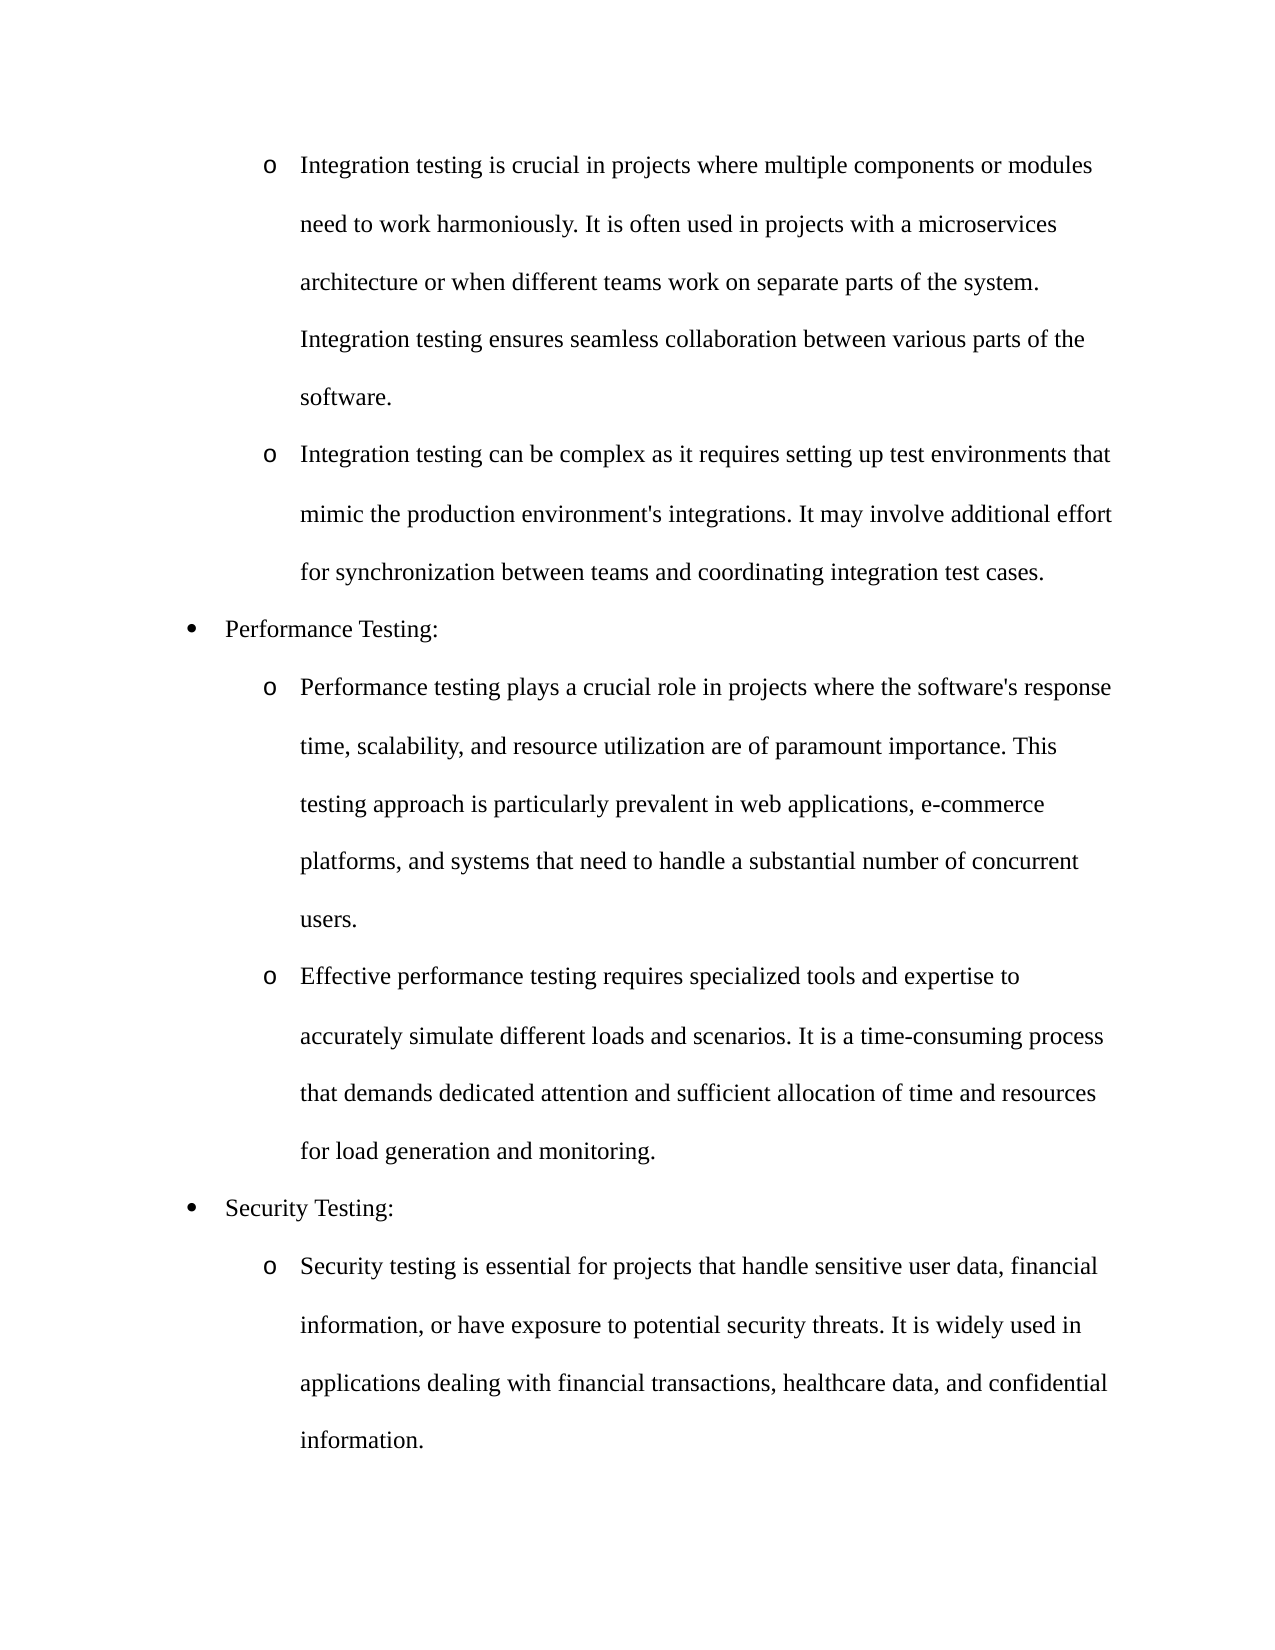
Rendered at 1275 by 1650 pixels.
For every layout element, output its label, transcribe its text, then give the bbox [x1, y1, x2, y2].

list Security Testing: [187, 1193, 1125, 1222]
list Performance Testing: [187, 614, 1125, 643]
list Integration testing can be complex as it requires setting up test environments that mimic the production environment's integrations. It may involve additional effort for synchronization between teams and coordinating integration test cases. [262, 439, 1125, 585]
list Performance testing plays a crucial role in projects where the software's response time, scalability, and resource utilization are of paramount importance. This testing approach is particularly prevalent in web applications, e-commerce platforms, and systems that need to handle a substantial number of concurrent users. [262, 672, 1125, 932]
list Effective performance testing requires specialized tools and expertise to accurately simulate different loads and scenarios. It is a time-consuming process that demands dedicated attention and sufficient allocation of time and resources for load generation and monitoring. [262, 961, 1125, 1164]
list Integration testing is crucial in projects where multiple components or modules need to work harmoniously. It is often used in projects with a microservices architecture or when different teams work on separate parts of the system. Integration testing ensures seamless collaboration between various parts of the software. [262, 150, 1125, 411]
list Security testing is essential for projects that handle sensitive user data, financial information, or have exposure to potential security threats. It is widely used in applications dealing with financial transactions, healthcare data, and confidential information. [262, 1251, 1125, 1454]
